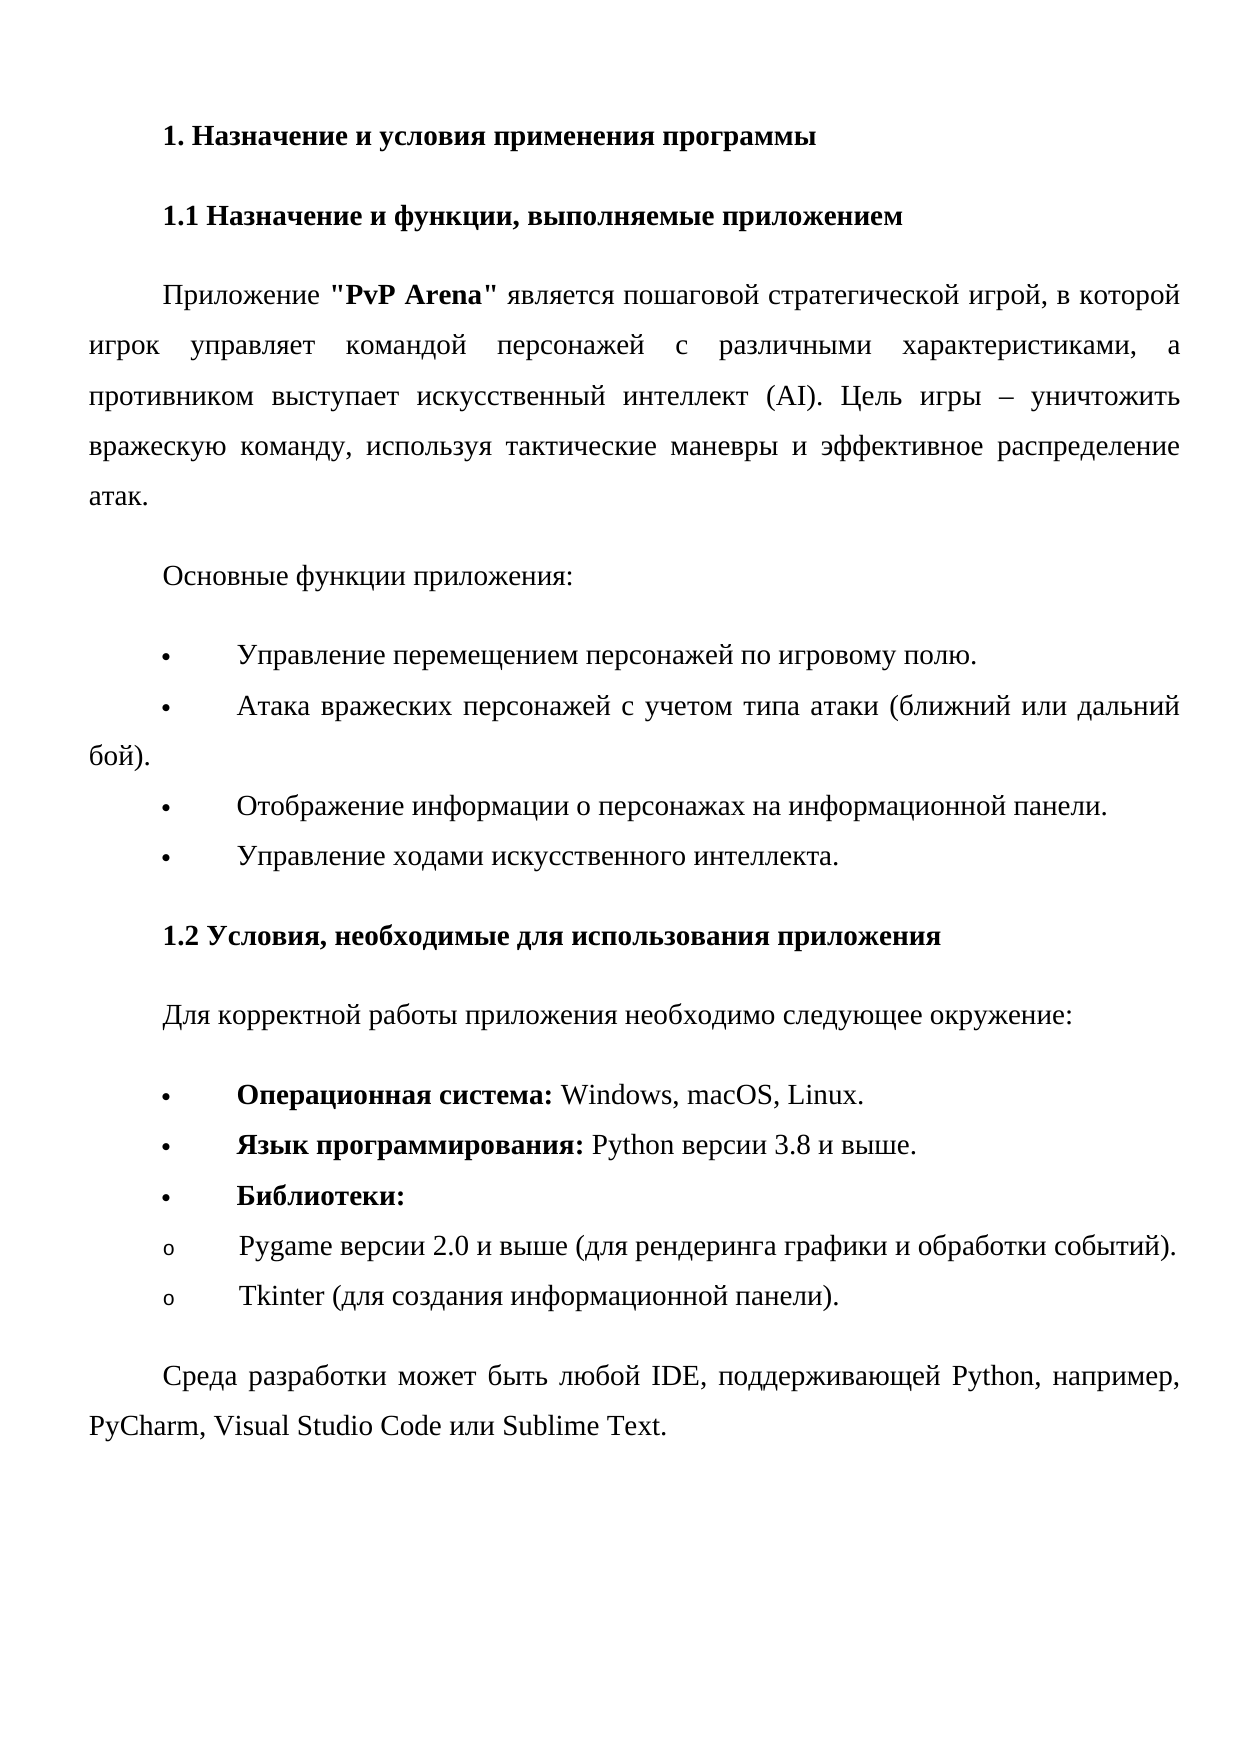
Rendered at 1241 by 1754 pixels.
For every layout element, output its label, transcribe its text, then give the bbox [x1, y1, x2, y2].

list Операционная система: Windows, macOS, Linux. [89, 1077, 1181, 1111]
text Для корректной работы приложения необходимо следующее окружение: [89, 997, 1181, 1031]
list Pygame версии 2.0 и выше (для рендеринга графики и обработки событий). [89, 1228, 1181, 1261]
list Язык программирования: Python версии 3.8 и выше. [89, 1127, 1181, 1161]
list Tkinter (для создания информационной панели). [89, 1278, 1181, 1312]
text Приложение "PvP Arena" является пошаговой стратегической игрой, в которой игрок управляет командой персонажей с различными характеристиками, а противником выступает искусственный интеллект (AI). Цель игры – уничтожить вражескую команду, используя тактические маневры и эффективное распределение атак. [89, 277, 1181, 512]
list Управление ходами искусственного интеллекта. [89, 838, 1181, 872]
text 1.1 Назначение и функции, выполняемые приложением [89, 198, 1181, 231]
list Отображение информации о персонажах на информационной панели. [89, 788, 1181, 822]
list Атака вражеских персонажей с учетом типа атаки (ближний или дальний бой). [89, 688, 1181, 771]
text Основные функции приложения: [89, 558, 1181, 591]
text 1. Назначение и условия применения программы [89, 118, 1181, 152]
text Среда разработки может быть любой IDE, поддерживающей Python, например, PyCharm, Visual Studio Code или Sublime Text. [89, 1358, 1181, 1442]
text 1.2 Условия, необходимые для использования приложения [89, 918, 1181, 952]
list Библиотеки: [89, 1178, 1181, 1211]
list Управление перемещением персонажей по игровому полю. [89, 637, 1181, 671]
